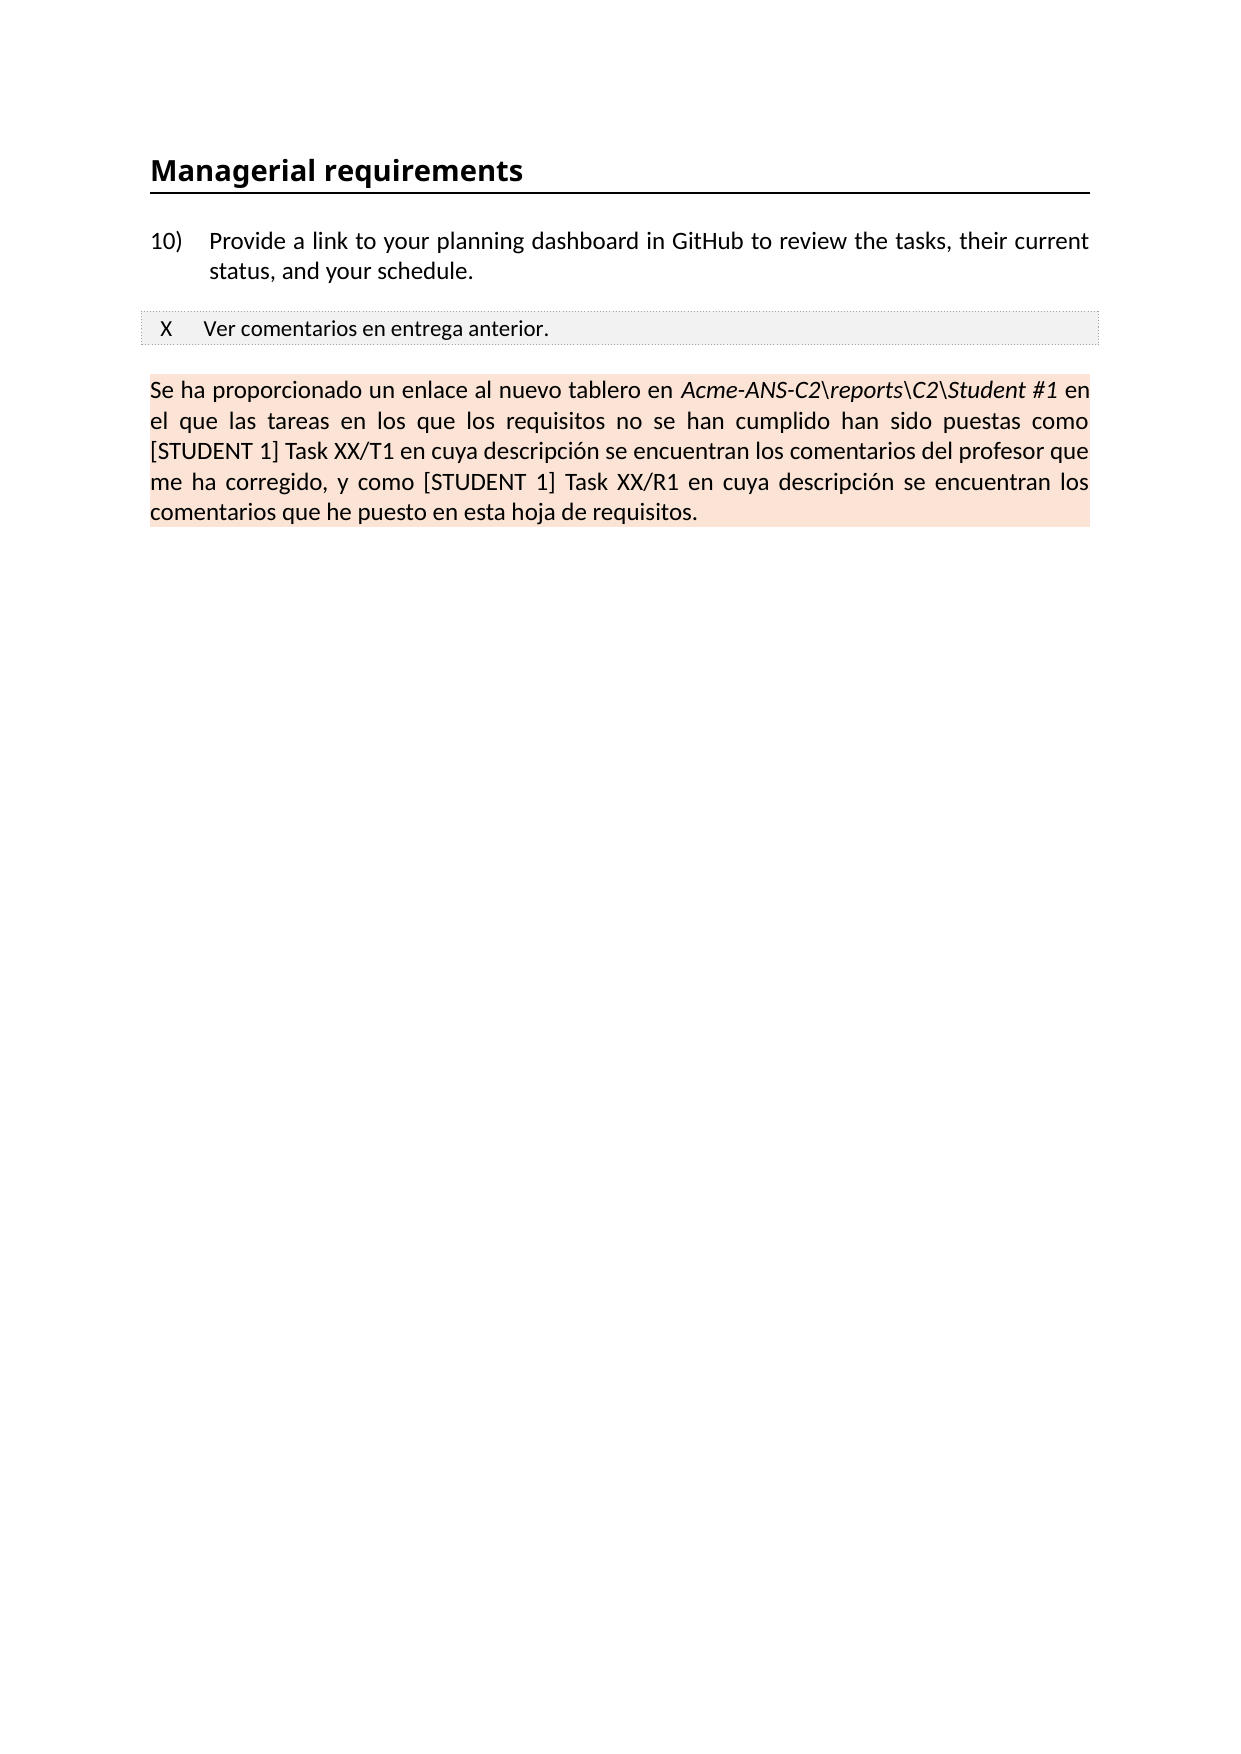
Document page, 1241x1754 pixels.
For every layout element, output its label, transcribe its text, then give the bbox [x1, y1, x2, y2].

text Se ha proporcionado un enlace al nuevo tablero en Acme-ANS-C2\reports\C2\Student #1 en el que las tareas en los que los requisitos no se han cumplido han sido puestas como [STUDENT 1] Task XX/T1 en cuya descripción se encuentran los comentarios del profesor que me ha corregido, y como [STUDENT 1] Task XX/R1 en cuya descripción se encuentran los comentarios que he puesto en esta hoja de requisitos. [150, 374, 1090, 527]
subtitle Managerial requirements [150, 150, 1090, 192]
text Provide a link to your planning dashboard in GitHub to review the tasks, their current status, and your schedule. [150, 225, 1090, 286]
text Ver comentarios en entrega anterior. [141, 311, 1099, 345]
